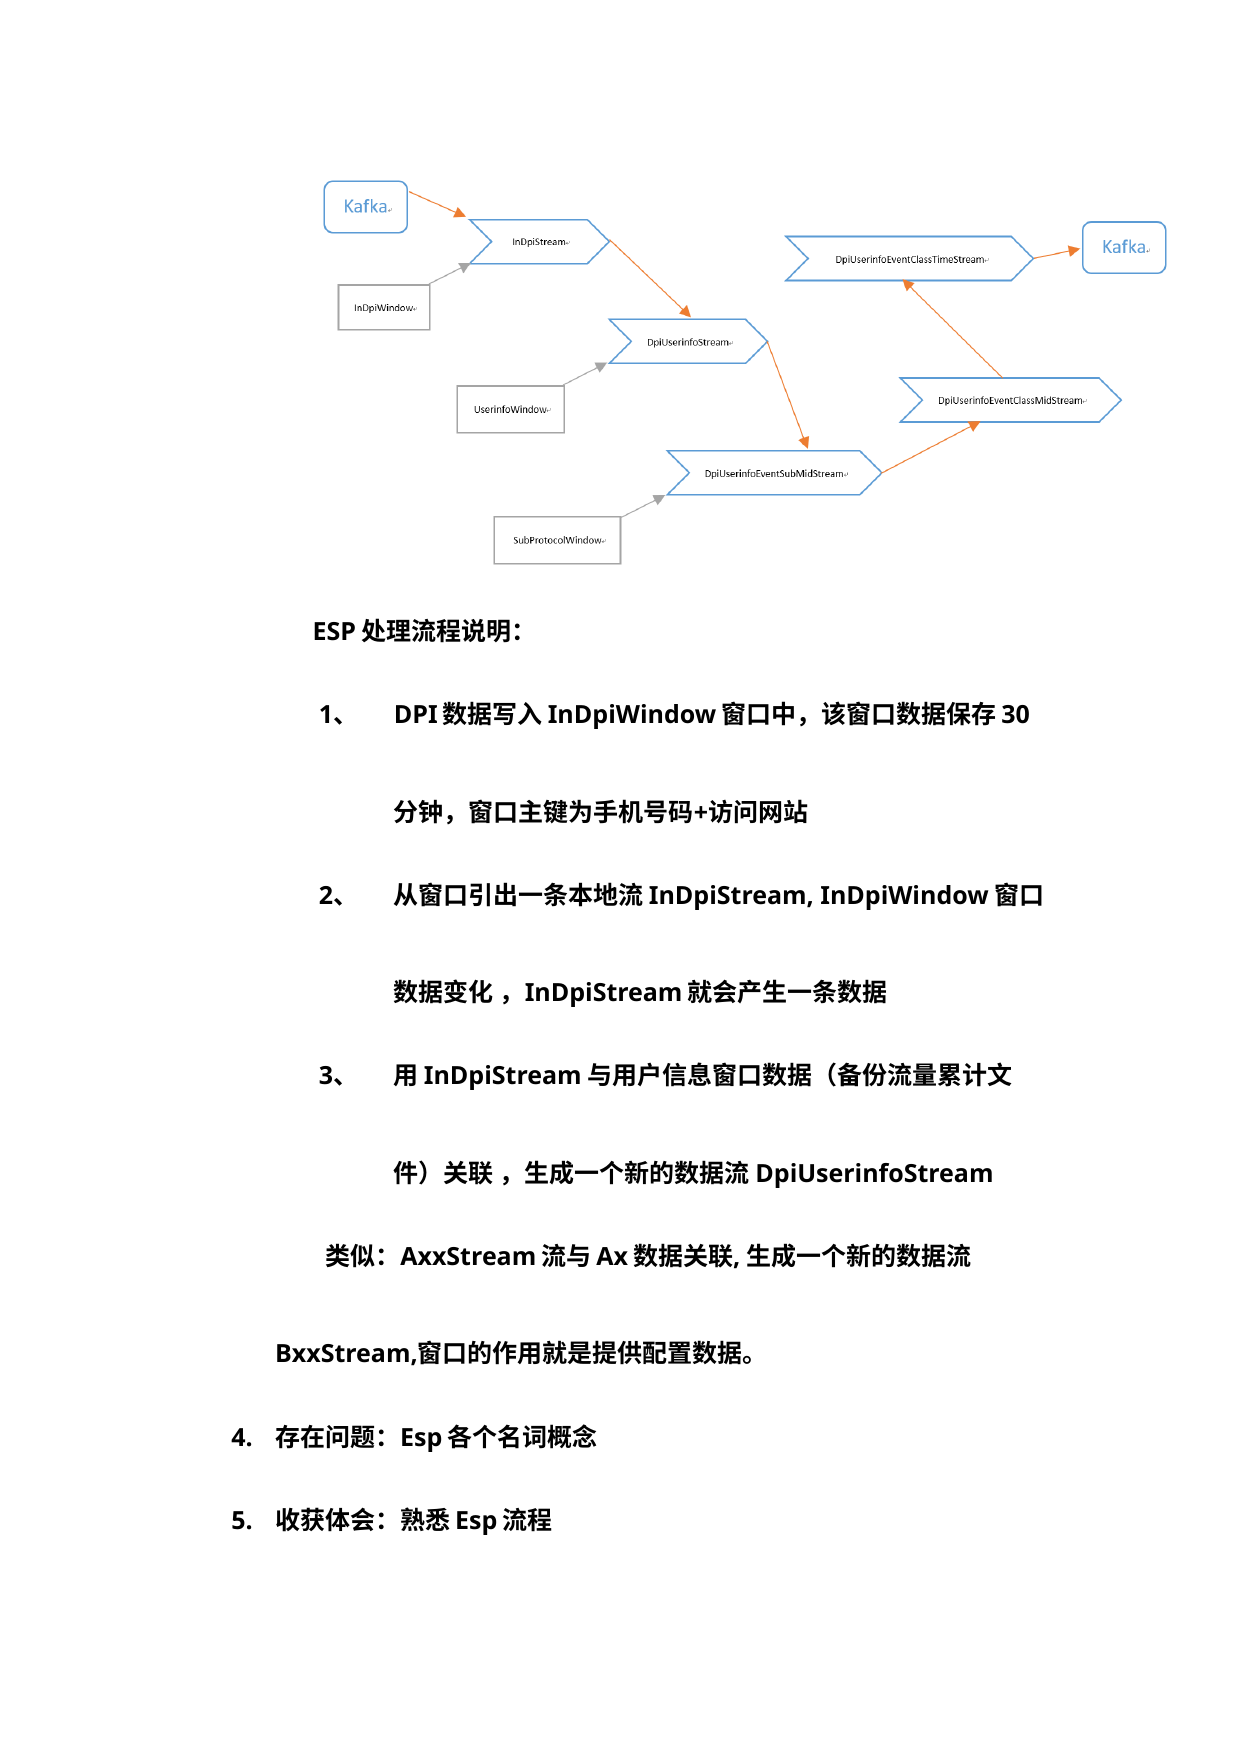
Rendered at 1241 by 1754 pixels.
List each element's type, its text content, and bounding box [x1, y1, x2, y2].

list 类似：AxxStream流与Ax数据关联, 生成一个新的数据流 BxxStream,窗口的作用就是提供配置数据。 [275, 1222, 1053, 1384]
list 从窗口引出一条本地流InDpiStream, InDpiWindow窗口数据变化 ，InDpiStream就会产生一条数据 [319, 861, 1053, 1023]
list 收获体会：熟悉Esp流程 [231, 1486, 1053, 1551]
list DPI数据写入InDpiWindow窗口中，该窗口数据保存30分钟，窗口主键为手机号码+访问网站 [319, 680, 1053, 843]
picture [312, 170, 1178, 576]
list 用InDpiStream与用户信息窗口数据（备份流量累计文件）关联 ，生成一个新的数据流 DpiUserinfoStream [319, 1041, 1053, 1204]
list ESP处理流程说明： [312, 597, 1053, 662]
list 存在问题：Esp各个名词概念 [231, 1403, 1053, 1468]
